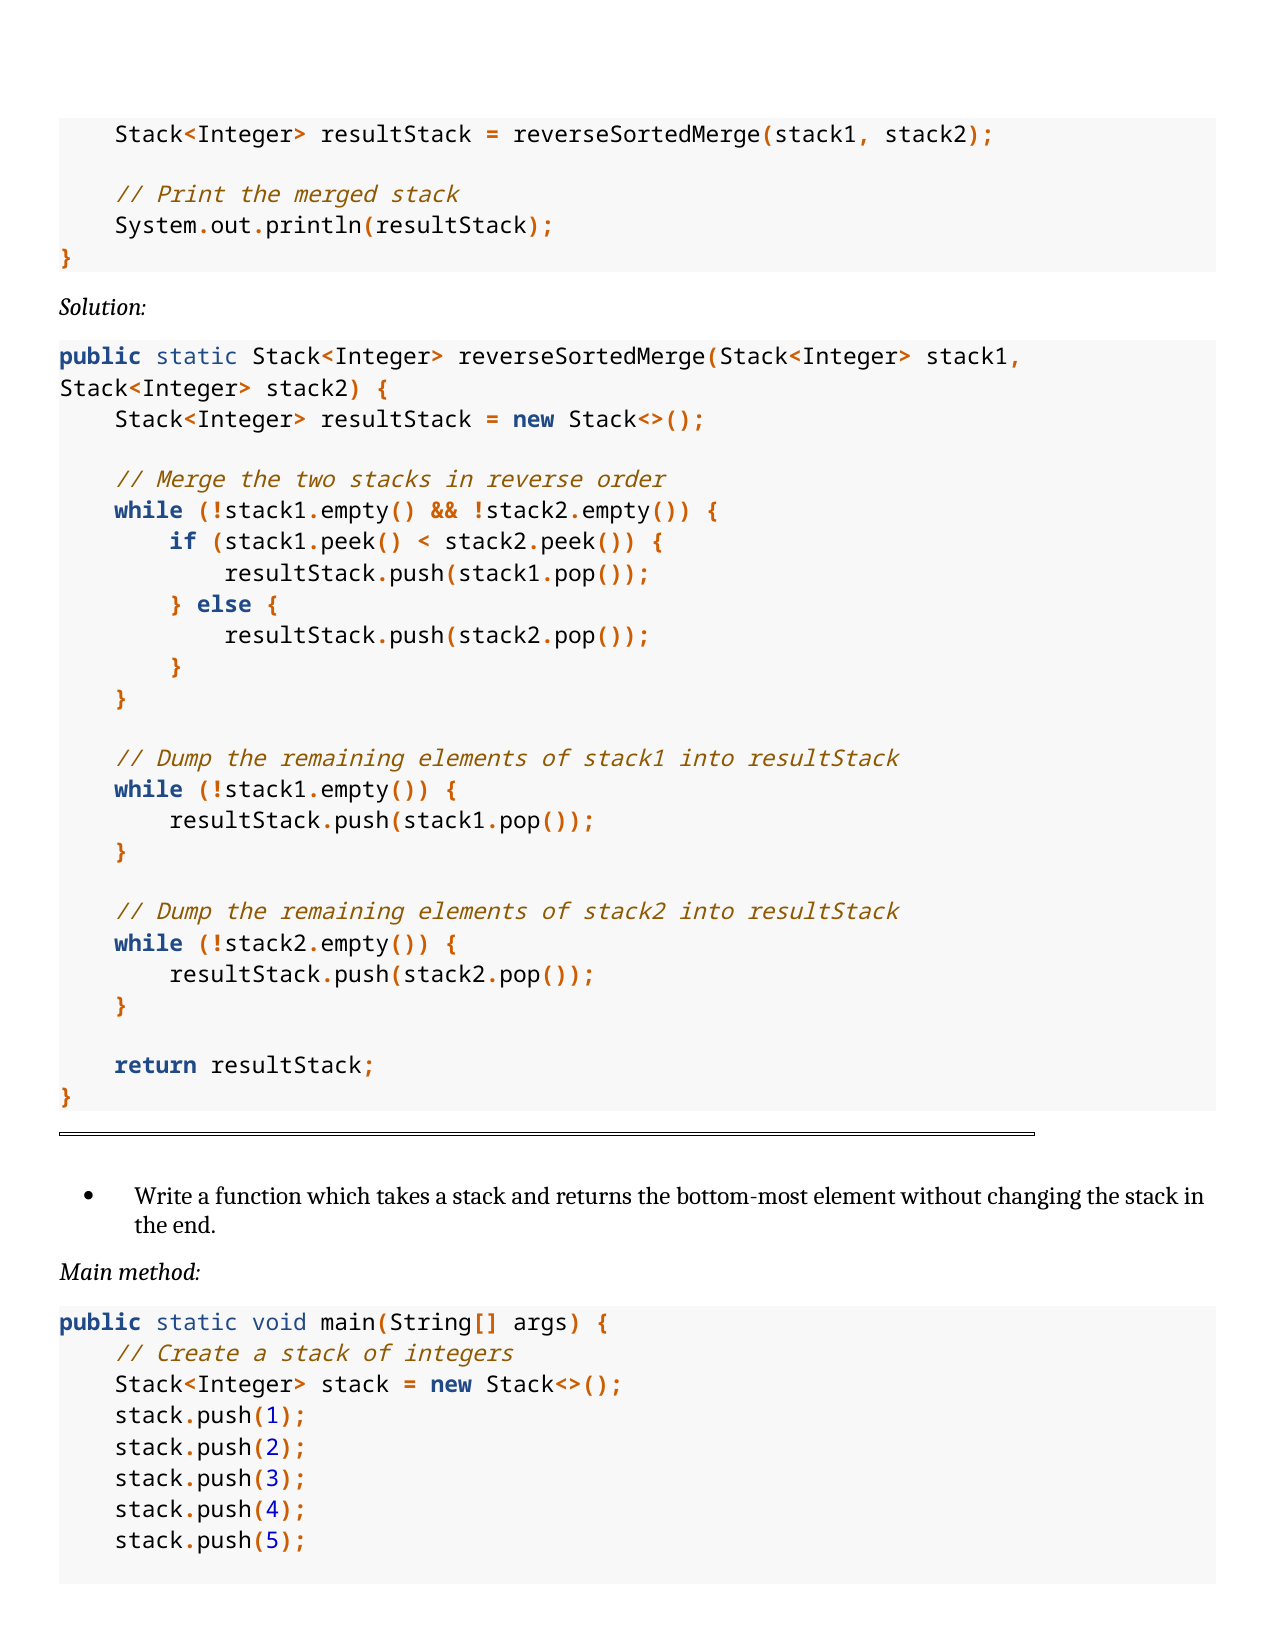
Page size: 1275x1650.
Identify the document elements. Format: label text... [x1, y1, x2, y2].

text Solution: [59, 293, 1216, 321]
list Write a function which takes a stack and returns the bottom-most element without changing the stack in the end. [84, 1182, 1216, 1239]
text Main method: [59, 1258, 1216, 1287]
text public static Stack<Integer> reverseSortedMerge(Stack<Integer> stack1, Stack<Integer> stack2) { Stack<Integer> resultStack = new Stack<>(); // Merge the two stacks in reverse order while (!stack1.empty() && !stack2.empty()) { if (stack1.peek() < stack2.peek()) { resultStack.push(stack1.pop()); } else { resultStack.push(stack2.pop()); } } // Dump the remaining elements of stack1 into resultStack while (!stack1.empty()) { resultStack.push(stack1.pop()); } // Dump the remaining elements of stack2 into resultStack while (!stack2.empty()) { resultStack.push(stack2.pop()); } return resultStack; } [59, 340, 1216, 1111]
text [59, 118, 1216, 272]
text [59, 1306, 1216, 1584]
